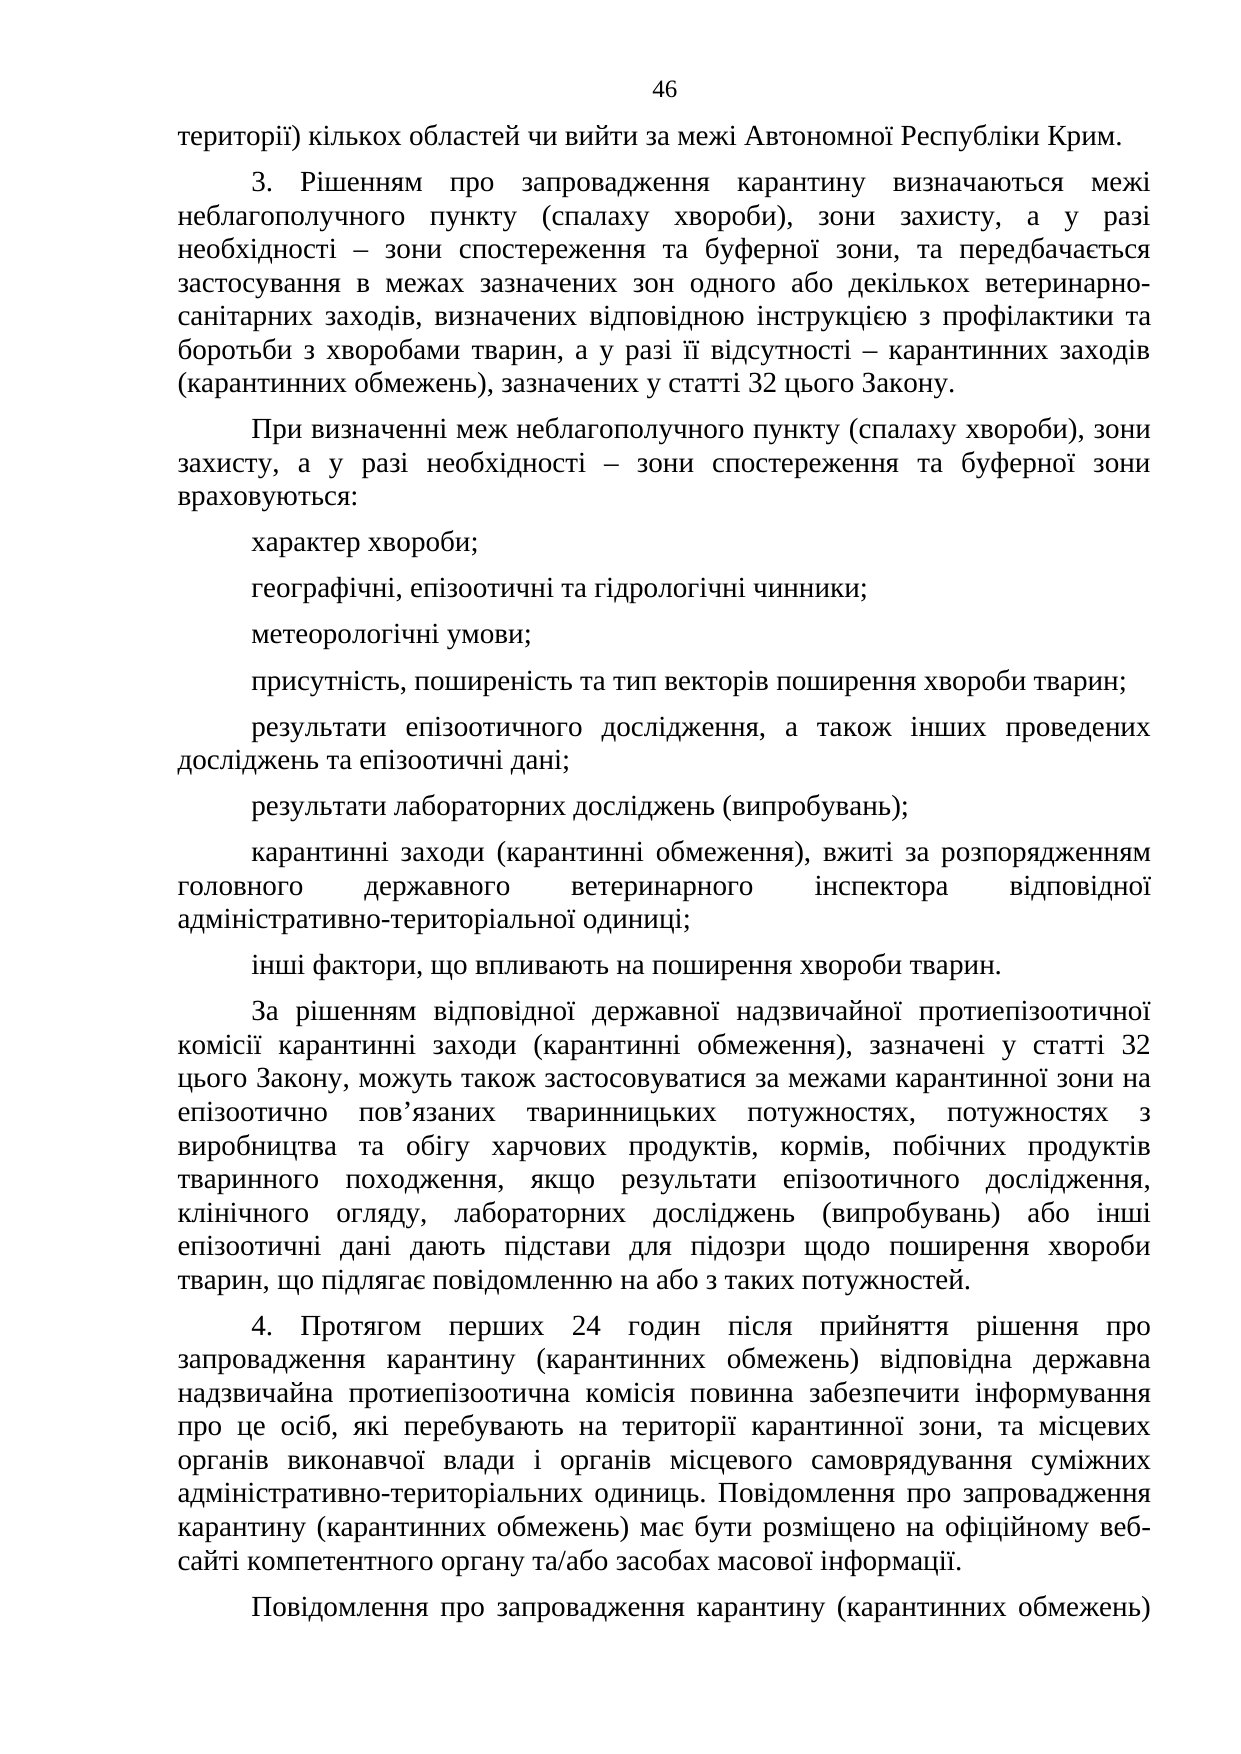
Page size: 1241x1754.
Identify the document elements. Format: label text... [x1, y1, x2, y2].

text географічні, епізоотичні та гідрологічні чинники; [177, 571, 1152, 604]
text метеорологічні умови; [177, 617, 1152, 650]
text результати епізоотичного дослідження, а також інших проведених досліджень та епізоотичні дані; [177, 709, 1152, 776]
text 4. Протягом перших 24 годин після прийняття рішення про запровадження карантину (карантинних обмежень) відповідна державна надзвичайна протиепізоотична комісія повинна забезпечити інформування про це осіб, які перебувають на території карантинної зони, та місцевих органів виконавчої влади і органів місцевого самоврядування суміжних адміністративно-територіальних одиниць. Повідомлення про запровадження карантину (карантинних обмежень) має бути розміщено на офіційному веб-сайті компетентного органу та/або засобах масової інформації. [177, 1308, 1152, 1576]
text інші фактори, що впливають на поширення хвороби тварин. [177, 947, 1152, 981]
text результати лабораторних досліджень (випробувань); [177, 788, 1152, 822]
text При визначенні меж неблагополучного пункту (спалаху хвороби), зони захисту, а у разі необхідності – зони спостереження та буферної зони враховуються: [177, 411, 1152, 512]
text 3. Рішенням про запровадження карантину визначаються межі неблагополучного пункту (спалаху хвороби), зони захисту, а у разі необхідності – зони спостереження та буферної зони, та передбачається застосування в межах зазначених зон одного або декількох ветеринарно-санітарних заходів, визначених відповідною інструкцією з профілактики та боротьби з хворобами тварин, а у разі її відсутності – карантинних заходів (карантинних обмежень), зазначених у статті 32 цього Закону. [177, 164, 1152, 399]
text характер хвороби; [177, 524, 1152, 558]
text За рішенням відповідної державної надзвичайної протиепізоотичної комісії карантинні заходи (карантинні обмеження), зазначені у статті 32 цього Закону, можуть також застосовуватися за межами карантинної зони на епізоотично пов’язаних тваринницьких потужностях, потужностях з виробництва та обігу харчових продуктів, кормів, побічних продуктів тваринного походження, якщо результати епізоотичного дослідження, клінічного огляду, лабораторних досліджень (випробувань) або інші епізоотичні дані дають підстави для підозри щодо поширення хвороби тварин, що підлягає повідомленню на або з таких потужностей. [177, 993, 1152, 1295]
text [177, 1589, 1152, 1622]
text присутність, поширеність та тип векторів поширення хвороби тварин; [177, 663, 1152, 696]
text карантинні заходи (карантинні обмеження), вжиті за розпорядженням головного державного ветеринарного інспектора відповідної адміністративно-територіальної одиниці; [177, 834, 1152, 935]
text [177, 118, 1152, 152]
